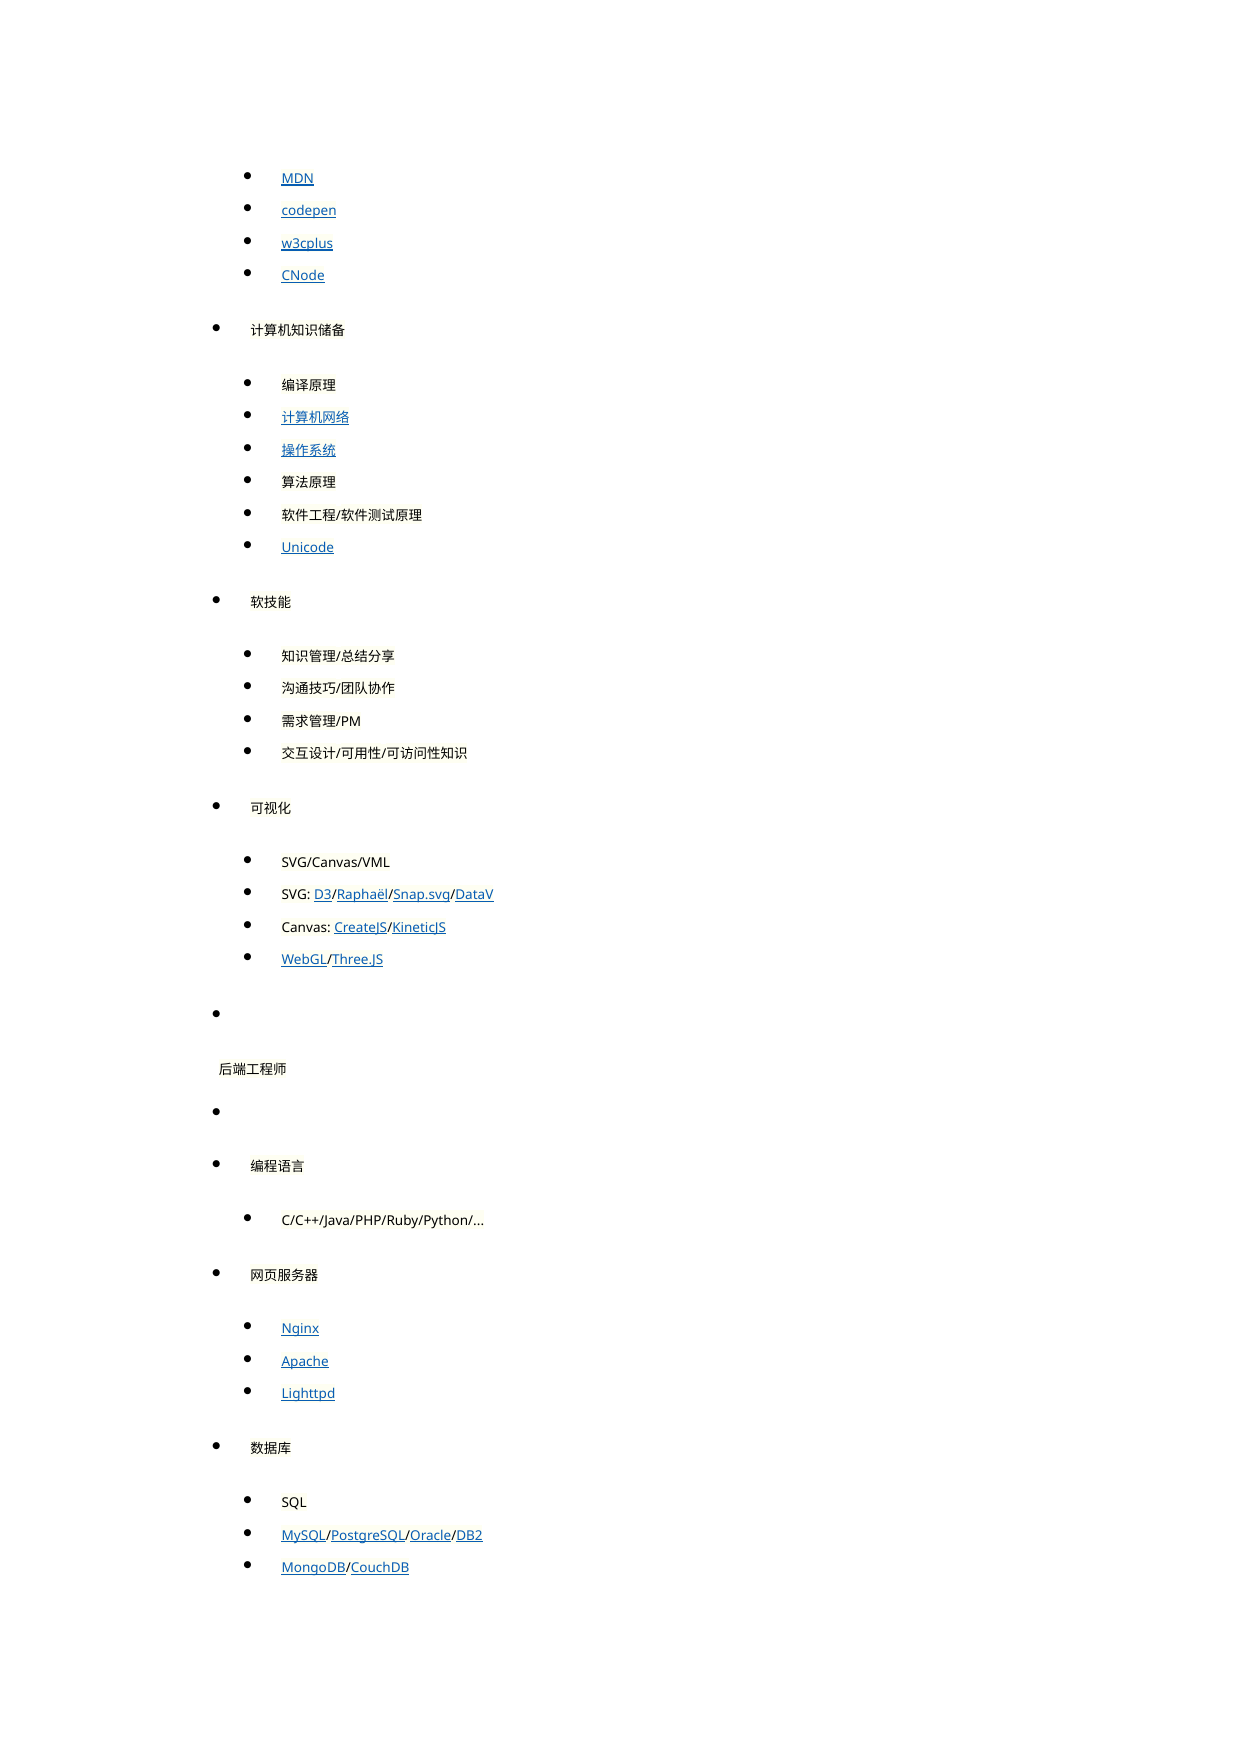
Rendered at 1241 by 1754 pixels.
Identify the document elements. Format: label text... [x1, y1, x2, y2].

list codepen [244, 194, 1053, 227]
list WebGL/Three.JS [244, 943, 1053, 976]
list MongoDB/CouchDB [244, 1551, 1053, 1584]
list SQL [244, 1486, 1053, 1519]
list w3cplus [244, 227, 1053, 259]
list MySQL/PostgreSQL/Oracle/DB2 [244, 1519, 1053, 1551]
list MDN [244, 162, 1053, 194]
list 计算机知识储备 [213, 314, 1053, 346]
list 计算机网络 [244, 401, 1053, 433]
list 网页服务器 [213, 1258, 1053, 1291]
list 算法原理 [244, 466, 1053, 498]
list 编程语言 [213, 1149, 1053, 1182]
list Lighttpd [244, 1377, 1053, 1410]
list SVG/Canvas/VML [244, 846, 1053, 878]
list Nginx [244, 1312, 1053, 1345]
list C/C++/Java/PHP/Ruby/Python/... [244, 1204, 1053, 1236]
list 软技能 [213, 585, 1053, 618]
list 需求管理/PM [244, 704, 1053, 737]
list Unicode [244, 531, 1053, 563]
list Apache [244, 1345, 1053, 1377]
list SVG: D3/Raphaël/Snap.svg/DataV [244, 878, 1053, 911]
text 后端工程师 [219, 1052, 1053, 1084]
list 沟通技巧/团队协作 [244, 672, 1053, 704]
list CNode [244, 259, 1053, 292]
list 交互设计/可用性/可访问性知识 [244, 737, 1053, 769]
list 可视化 [213, 791, 1053, 824]
list 编译原理 [244, 368, 1053, 401]
list 数据库 [213, 1432, 1053, 1464]
list 操作系统 [244, 433, 1053, 466]
list 知识管理/总结分享 [244, 639, 1053, 672]
list Canvas: CreateJS/KineticJS [244, 911, 1053, 943]
list 软件工程/软件测试原理 [244, 498, 1053, 531]
